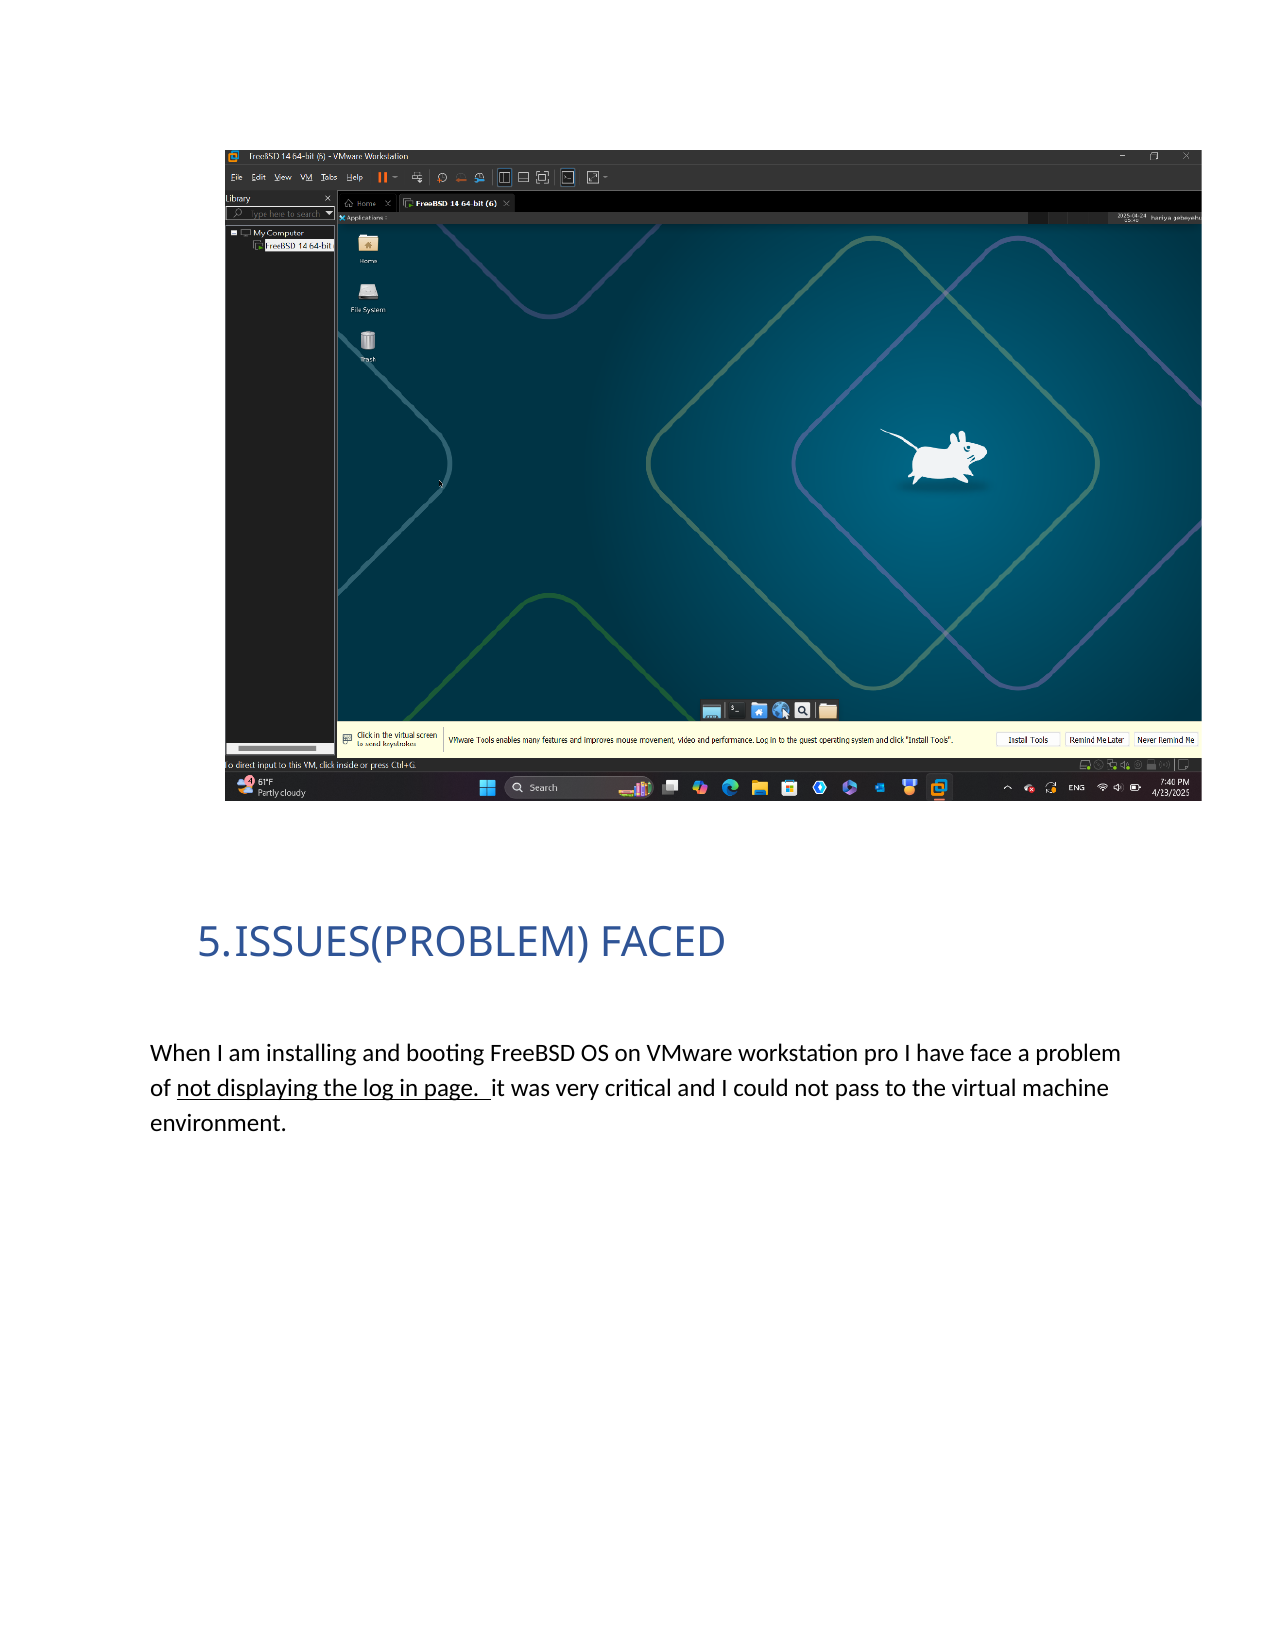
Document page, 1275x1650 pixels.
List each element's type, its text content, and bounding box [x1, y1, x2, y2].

text When I am installing and booting FreeBSD OS on VMware workstation pro I have face a problem of not displaying the log in page. it was very critical and I could not pass to the virtual machine environment. [150, 1037, 1125, 1138]
picture [362, 331, 374, 349]
picture [359, 235, 378, 250]
picture [359, 285, 378, 299]
picture [225, 150, 1202, 801]
subtitle ISSUES(PROBLEM) FACED [197, 912, 1125, 969]
picture [647, 236, 1202, 690]
